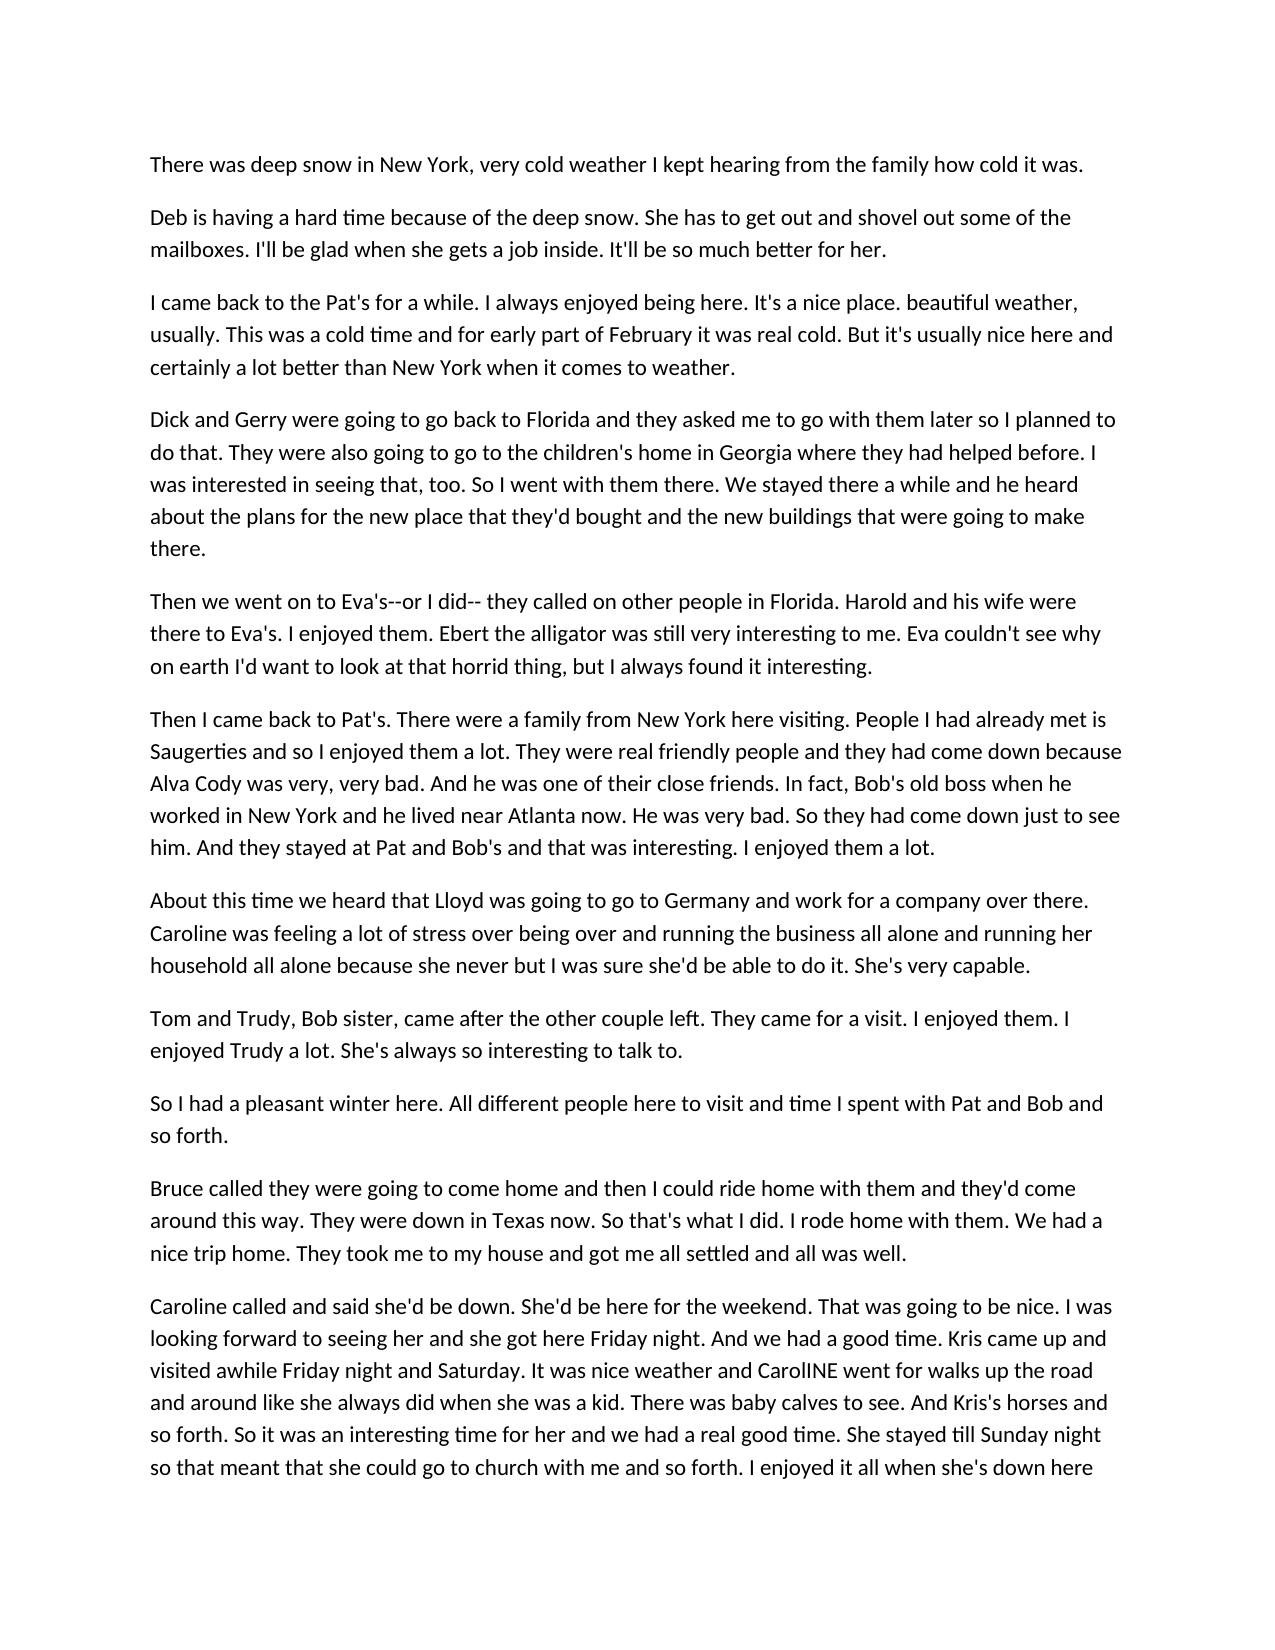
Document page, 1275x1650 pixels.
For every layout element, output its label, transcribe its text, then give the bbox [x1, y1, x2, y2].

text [150, 1292, 1125, 1481]
text Then we went on to Eva's--or I did-- they called on other people in Florida. Harold and his wife were there to Eva's. I enjoyed them. Ebert the alligator was still very interesting to me. Eva couldn't see why on earth I'd want to look at that horrid thing, but I always found it interesting. [150, 587, 1125, 680]
text So I had a pleasant winter here. All different people here to visit and time I spent with Pat and Bob and so forth. [150, 1089, 1125, 1149]
text Bruce called they were going to come home and then I could ride home with them and they'd come around this way. They were down in Texas now. So that's what I did. I rode home with them. We had a nice trip home. They took me to my house and got me all settled and all was well. [150, 1174, 1125, 1267]
text I came back to the Pat's for a while. I always enjoyed being here. It's a nice place. beautiful weather, usually. This was a cold time and for early part of February it was real cold. But it's usually nice here and certainly a lot better than New York when it comes to weather. [150, 288, 1125, 381]
text Deb is having a hard time because of the deep snow. She has to get out and shovel out some of the mailboxes. I'll be glad when she gets a job inside. It'll be so much better for her. [150, 203, 1125, 263]
text Tom and Trudy, Bob sister, came after the other couple left. They came for a visit. I enjoyed them. I enjoyed Trudy a lot. She's always so interesting to talk to. [150, 1004, 1125, 1064]
text Dick and Gerry were going to go back to Florida and they asked me to go with them later so I planned to do that. They were also going to go to the children's home in Georgia where they had helped before. I was interested in seeing that, too. So I went with them there. We stayed there a while and he heard about the plans for the new place that they'd bought and the new buildings that were going to make there. [150, 406, 1125, 562]
text Then I came back to Pat's. There were a family from New York here visiting. People I had already met is Saugerties and so I enjoyed them a lot. They were real friendly people and they had come down because Alva Cody was very, very bad. And he was one of their close friends. In fact, Bob's old boss when he worked in New York and he lived near Atlanta now. He was very bad. So they had come down just to see him. And they stayed at Pat and Bob's and that was interesting. I enjoyed them a lot. [150, 705, 1125, 862]
text About this time we heard that Lloyd was going to go to Germany and work for a company over there. Caroline was feeling a lot of stress over being over and running the business all alone and running her household all alone because she never but I was sure she'd be able to do it. She's very capable. [150, 887, 1125, 979]
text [150, 150, 1125, 178]
